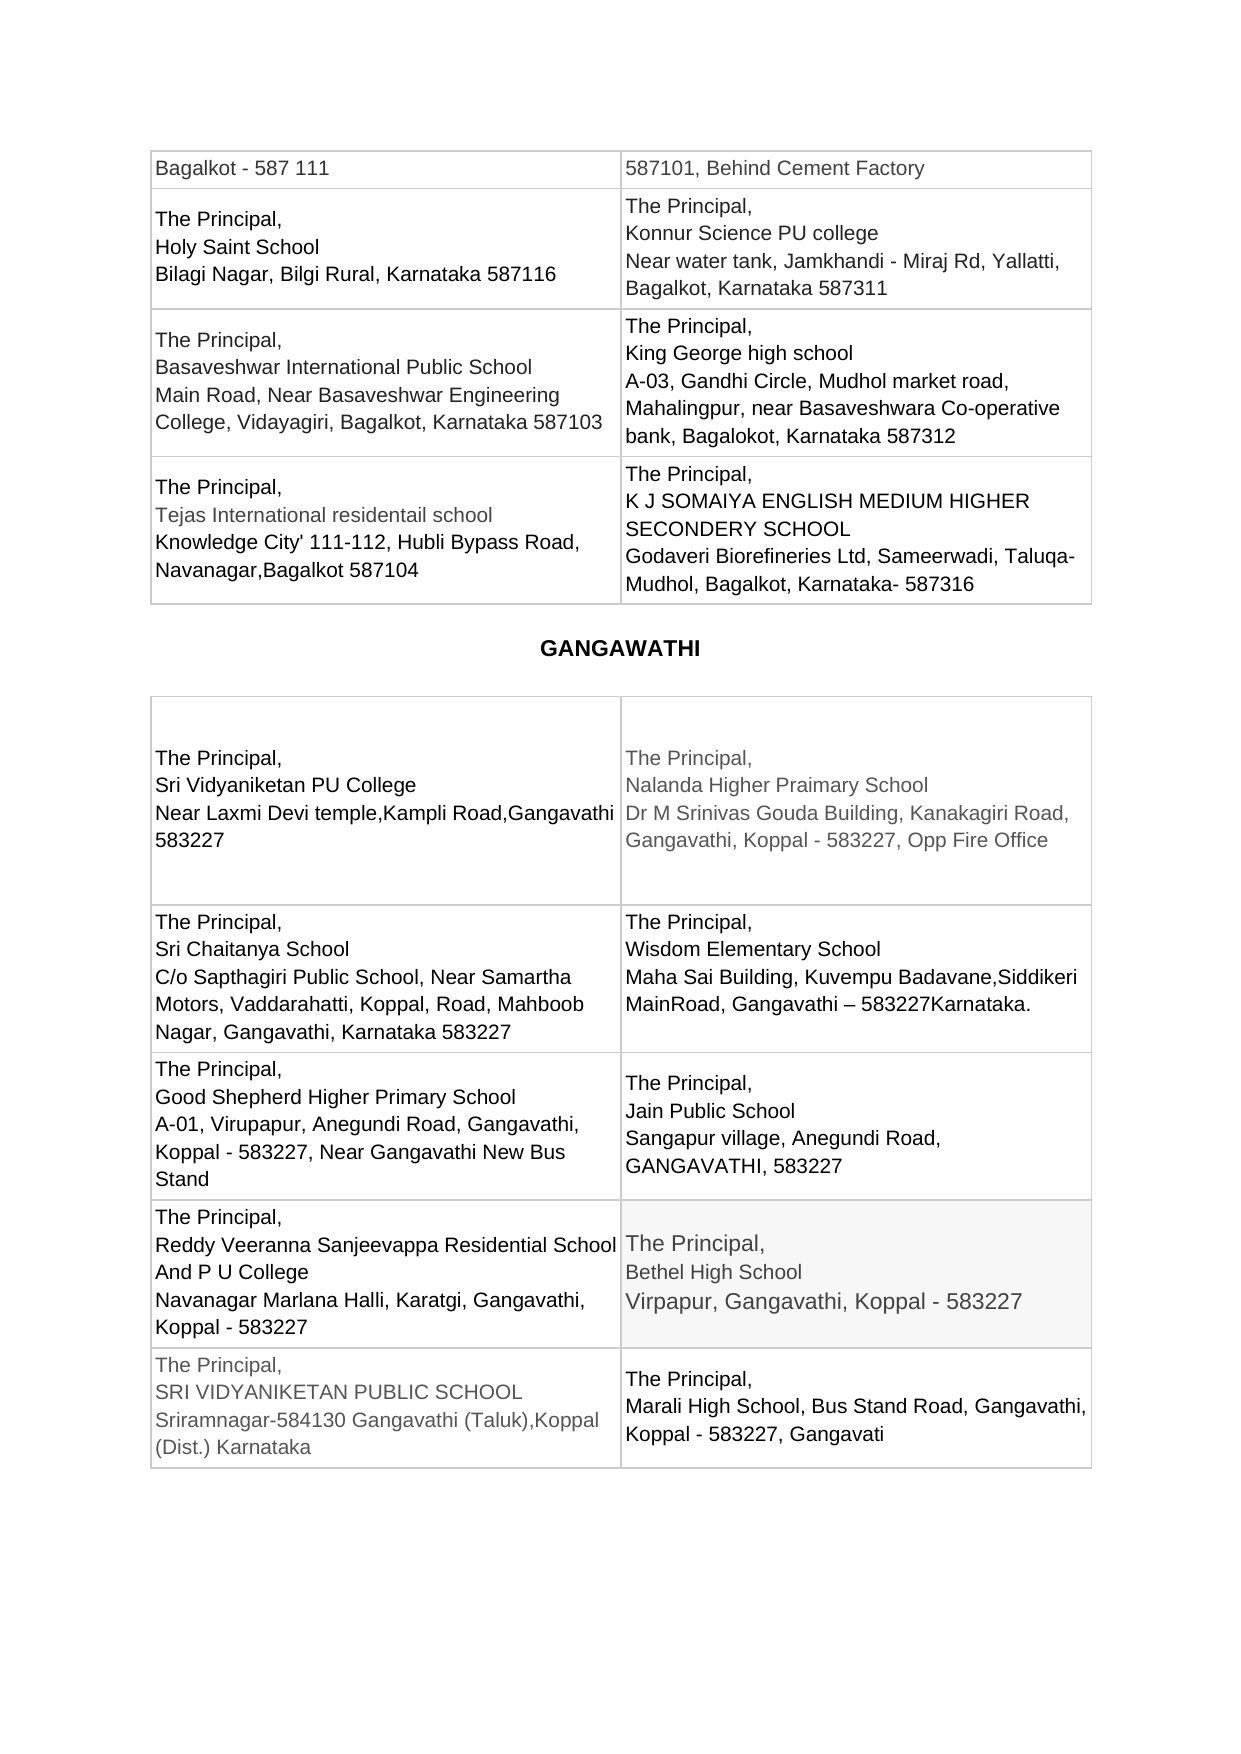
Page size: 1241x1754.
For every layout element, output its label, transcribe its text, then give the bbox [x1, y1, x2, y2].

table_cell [152, 152, 620, 188]
table_cell The Principal, Sri Chaitanya School C/o Sapthagiri Public School, Near Samartha Motors, Vaddarahatti, Koppal, Road, Mahboob Nagar, Gangavathi, Karnataka 583227 [152, 906, 620, 1052]
table_cell The Principal, Holy Saint School Bilagi Nagar, Bilgi Rural, Karnataka 587116 [152, 189, 620, 308]
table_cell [622, 152, 1091, 188]
table_cell The Principal, Marali High School, Bus Stand Road, Gangavathi, Koppal - 583227, Gangavati [622, 1349, 1091, 1467]
table_cell The Principal, King George high school A-03, Gandhi Circle, Mudhol market road, Mahalingpur, near Basaveshwara Co-operative bank, Bagalokot, Karnataka 587312 [622, 310, 1091, 456]
table_cell The Principal, Wisdom Elementary School Maha Sai Building, Kuvempu Badavane,Siddikeri MainRoad, Gangavathi – 583227Karnataka. [622, 906, 1091, 1052]
table_cell The Principal, K J SOMAIYA ENGLISH MEDIUM HIGHER SECONDERY SCHOOL Godaveri Biorefineries Ltd, Sameerwadi, Taluqa-Mudhol, Bagalkot, Karnataka- 587316 [622, 457, 1091, 603]
table_cell The Principal, Tejas International residentail school Knowledge City' 111-112, Hubli Bypass Road, Navanagar,Bagalkot 587104 [152, 457, 620, 603]
table_cell The Principal, Reddy Veeranna Sanjeevappa Residential School And P U College Navanagar Marlana Halli, Karatgi, Gangavathi, Koppal - 583227 [152, 1201, 620, 1347]
table_cell The Principal, Jain Public School Sangapur village, Anegundi Road, GANGAVATHI, 583227 [622, 1053, 1091, 1199]
table_cell The Principal, Basaveshwar International Public School Main Road, Near Basaveshwar Engineering College, Vidayagiri, Bagalkot, Karnataka 587103 [152, 310, 620, 456]
text GANGAWATHI [150, 635, 1090, 661]
table_cell The Principal, Konnur Science PU college Near water tank, Jamkhandi - Miraj Rd, Yallatti, Bagalkot, Karnataka 587311 [622, 189, 1091, 308]
table_cell The Principal, SRI VIDYANIKETAN PUBLIC SCHOOL Sriramnagar-584130 Gangavathi (Taluk),Koppal (Dist.) Karnataka [152, 1349, 620, 1467]
table_header The Principal, Sri Vidyaniketan PU College Near Laxmi Devi temple,Kampli Road,Gangavathi 583227 [152, 697, 620, 904]
table_header The Principal, Nalanda Higher Praimary School Dr M Srinivas Gouda Building, Kanakagiri Road, Gangavathi, Koppal - 583227, Opp Fire Office [622, 697, 1091, 904]
table_cell The Principal, Good Shepherd Higher Primary School A-01, Virupapur, Anegundi Road, Gangavathi, Koppal - 583227, Near Gangavathi New Bus Stand [152, 1053, 620, 1199]
table_cell The Principal, Bethel High School Virpapur, Gangavathi, Koppal - 583227 [622, 1201, 1091, 1347]
